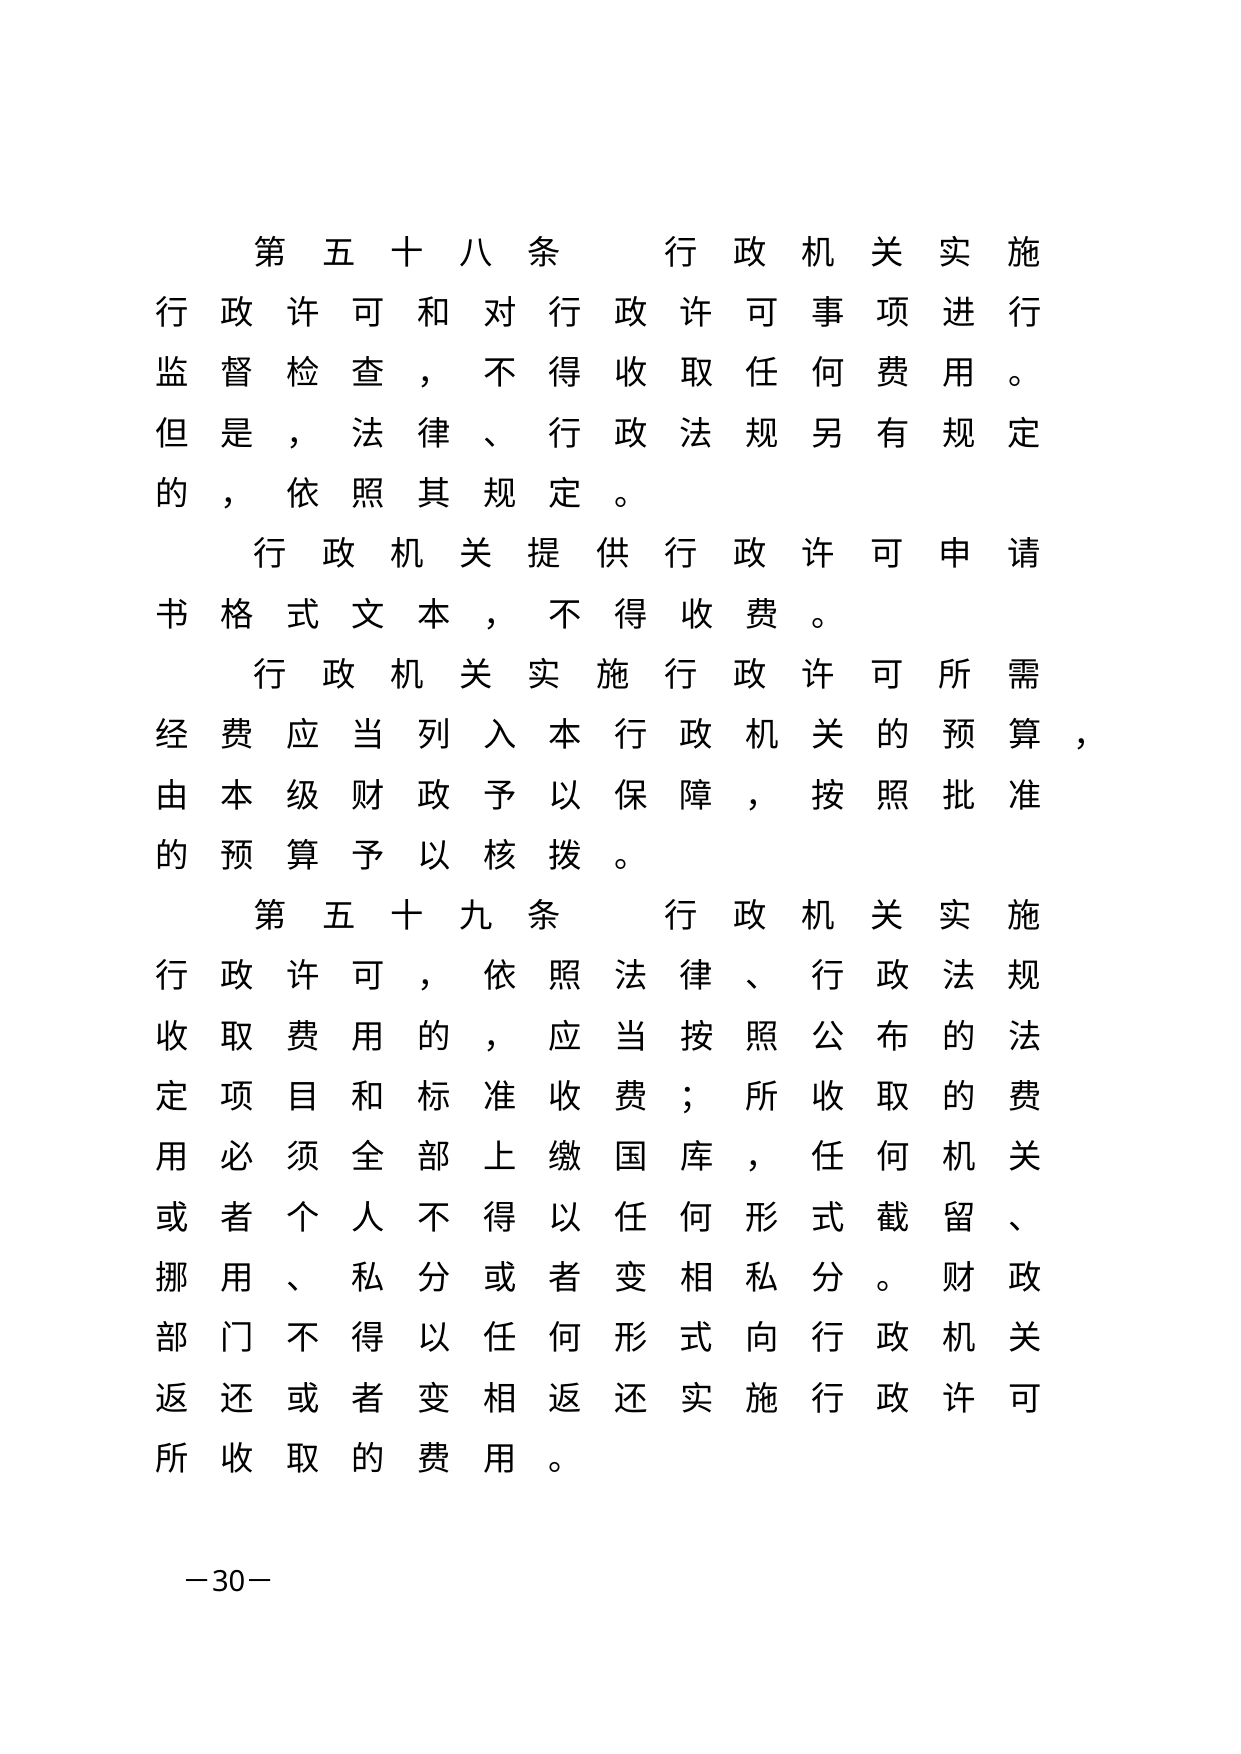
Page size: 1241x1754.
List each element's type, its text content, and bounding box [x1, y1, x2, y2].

text 行政机关提供行政许可申请书格式文本，不得收费。 [155, 521, 1073, 642]
text 第五十九条 行政机关实施行政许可，依照法律、行政法规收取费用的，应当按照公布的法定项目和标准收费；所收取的费用必须全部上缴国库，任何机关或者个人不得以任何形式截留、挪用、私分或者变相私分。财政部门不得以任何形式向行政机关返还或者变相返还实施行政许可所收取的费用。 [155, 883, 1073, 1486]
text 行政机关实施行政许可所需经费应当列入本行政机关的预算，由本级财政予以保障，按照批准的预算予以核拨。 [155, 642, 1073, 883]
text 第五十八条 行政机关实施行政许可和对行政许可事项进行监督检查，不得收取任何费用。但是，法律、行政法规另有规定的，依照其规定。 [155, 219, 1073, 521]
